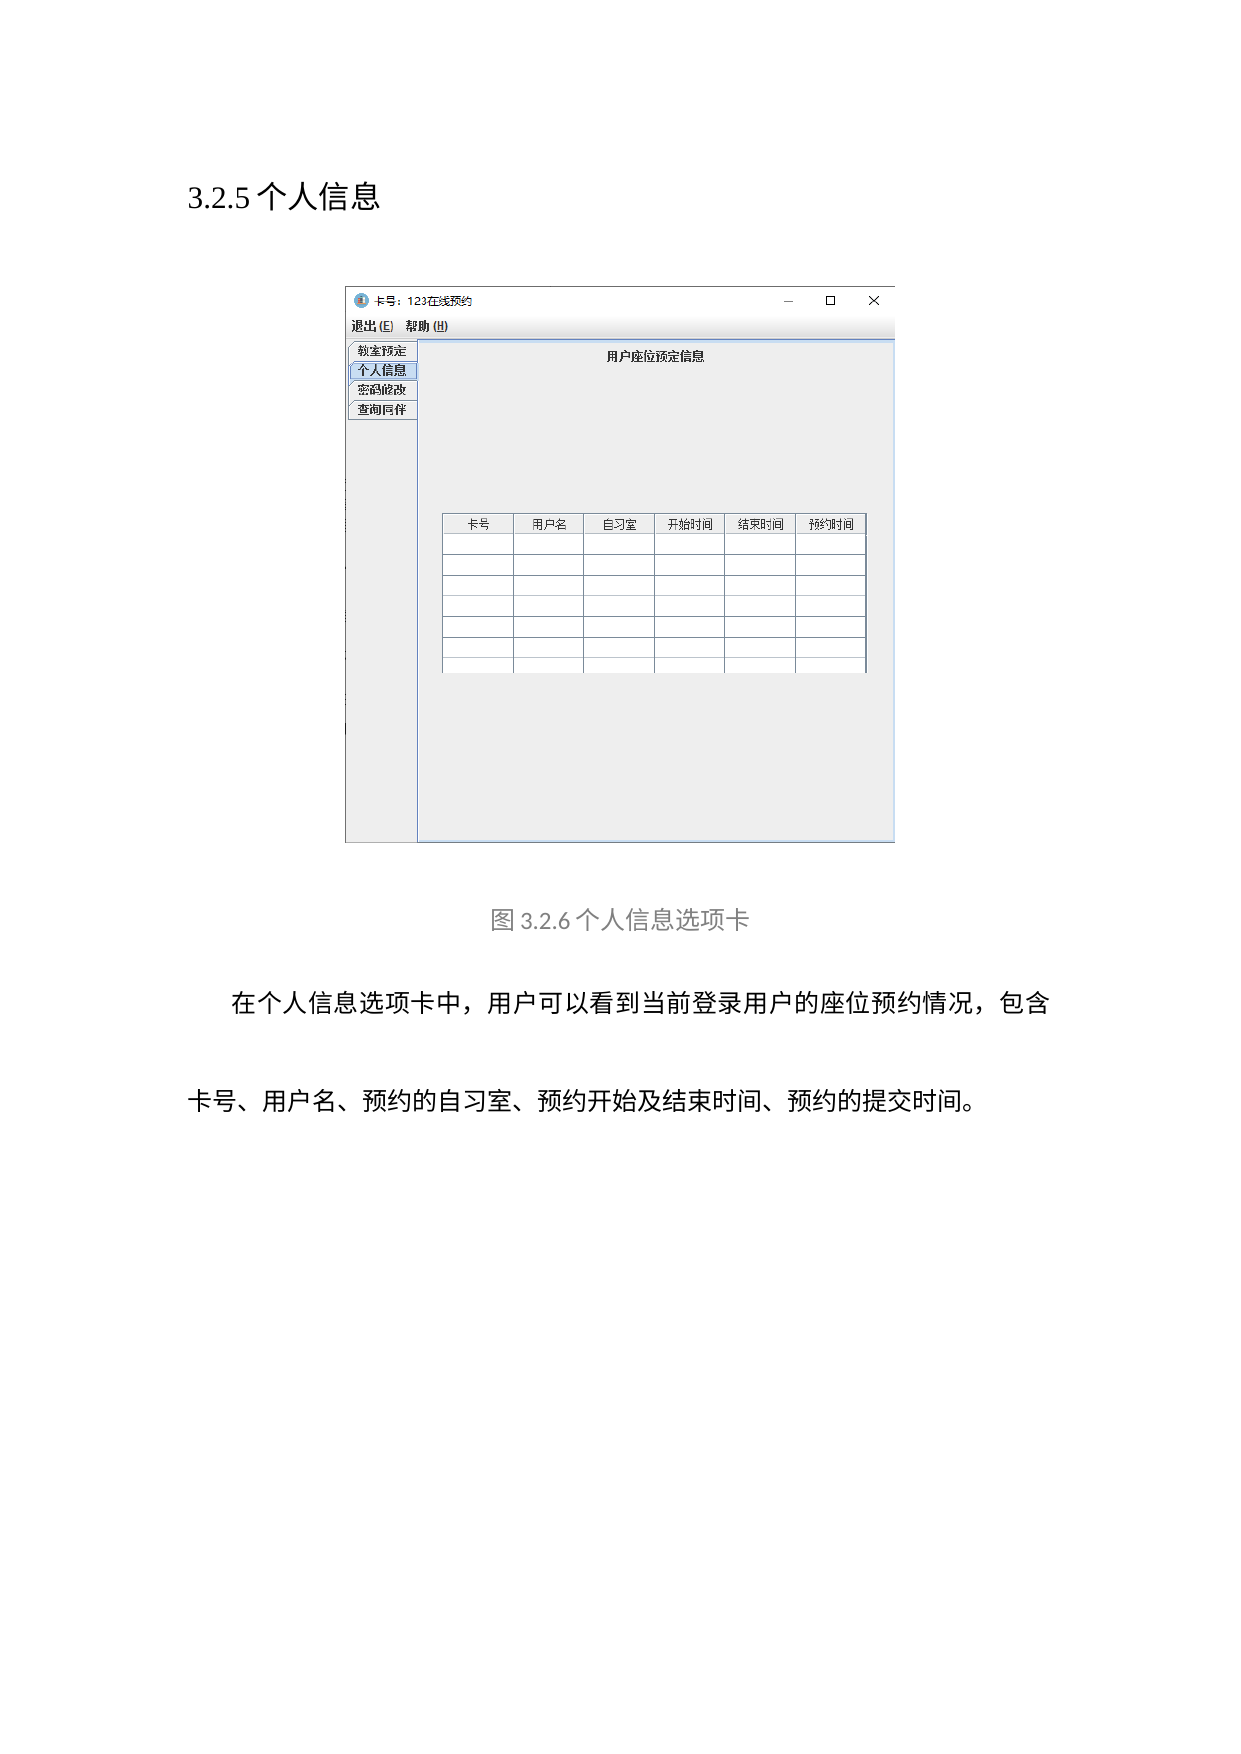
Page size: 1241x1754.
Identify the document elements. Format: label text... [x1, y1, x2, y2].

text 图3.2.6个人信息选项卡 [187, 886, 1053, 951]
subtitle 3.2.5个人信息 [187, 162, 1053, 227]
text 在个人信息选项卡中，用户可以看到当前登录用户的座位预约情况，包含卡号、用户名、预约的自习室、预约开始及结束时间、预约的提交时间。 [187, 969, 1053, 1132]
picture [345, 286, 895, 843]
